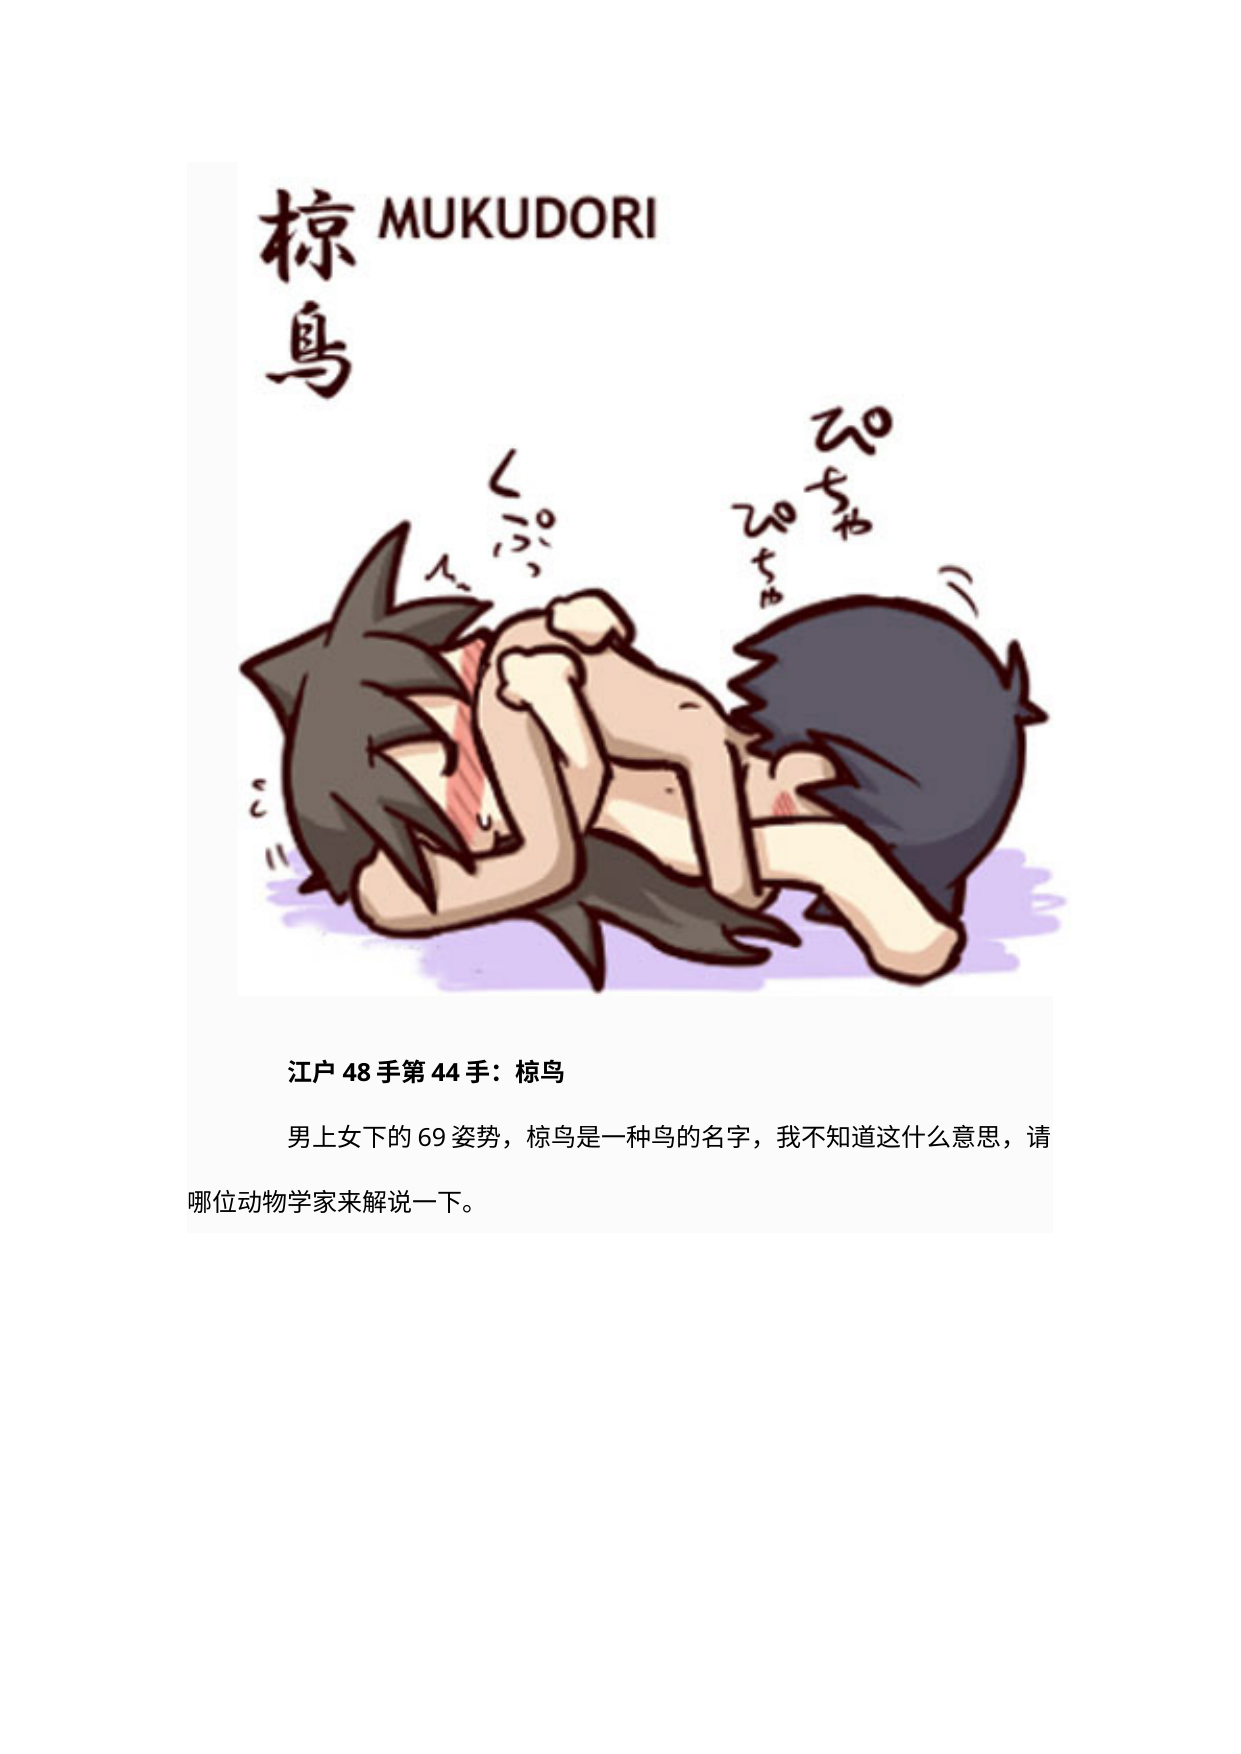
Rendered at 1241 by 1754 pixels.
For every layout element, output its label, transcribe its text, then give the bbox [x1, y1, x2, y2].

picture [237, 162, 1071, 996]
text 江户48手第44手：椋鸟 [187, 1038, 1053, 1103]
text 男上女下的69姿势，椋鸟是一种鸟的名字，我不知道这什么意思，请哪位动物学家来解说一下。 [187, 1103, 1053, 1233]
